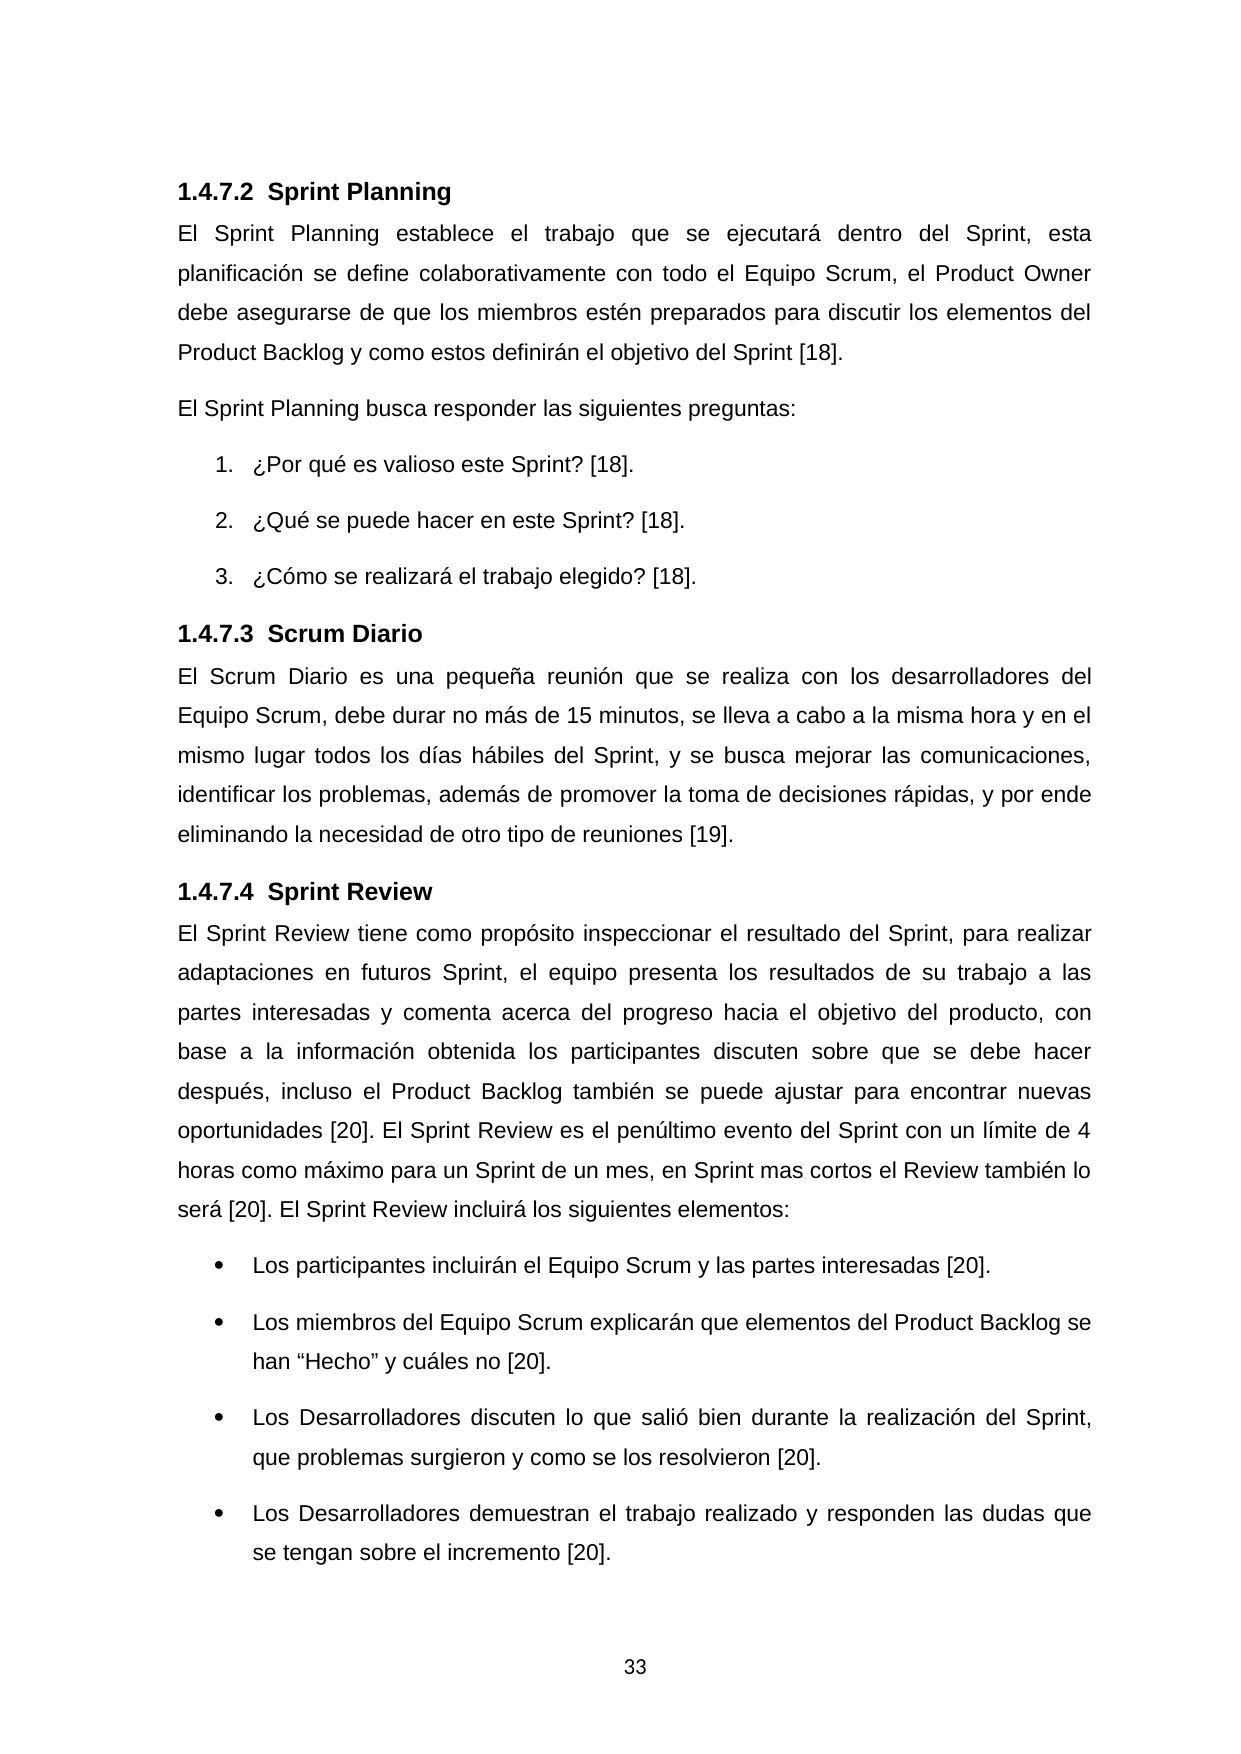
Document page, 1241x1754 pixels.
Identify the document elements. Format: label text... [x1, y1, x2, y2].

text Sprint Review [177, 877, 1092, 905]
list Los participantes incluirán el Equipo Scrum y las partes interesadas [20]. [215, 1252, 1092, 1279]
text El Sprint Review tiene como propósito inspeccionar el resultado del Sprint, para realizar adaptaciones en futuros Sprint, el equipo presenta los resultados de su trabajo a las partes interesadas y comenta acerca del progreso hacia el objetivo del producto, con base a la información obtenida los participantes discuten sobre que se debe hacer después, incluso el Product Backlog también se puede ajustar para encontrar nuevas oportunidades [20]. El Sprint Review es el penúltimo evento del Sprint con un límite de 4 horas como máximo para un Sprint de un mes, en Sprint mas cortos el Review también lo será [20]. El Sprint Review incluirá los siguientes elementos: [177, 920, 1092, 1222]
text El Sprint Planning establece el trabajo que se ejecutará dentro del Sprint, esta planificación se define colaborativamente con todo el Equipo Scrum, el Product Owner debe asegurarse de que los miembros estén preparados para discutir los elementos del Product Backlog y como estos definirán el objetivo del Sprint [18]. [177, 220, 1092, 365]
text El Sprint Planning busca responder las siguientes preguntas: [177, 395, 1092, 421]
list Los Desarrolladores discuten lo que salió bien durante la realización del Sprint, que problemas surgieron y como se los resolvieron [20]. [215, 1404, 1092, 1470]
text Scrum Diario [177, 619, 1092, 648]
list ¿Qué se puede hacer en este Sprint? [18]. [215, 507, 1092, 533]
list ¿Por qué es valioso este Sprint? [18]. [215, 451, 1092, 477]
list ¿Cómo se realizará el trabajo elegido? [18]. [215, 563, 1092, 590]
text Sprint Planning [177, 177, 1092, 206]
list Los miembros del Equipo Scrum explicarán que elementos del Product Backlog se han “Hecho” y cuáles no [20]. [215, 1308, 1092, 1374]
list Los Desarrolladores demuestran el trabajo realizado y responden las dudas que se tengan sobre el incremento [20]. [215, 1500, 1092, 1566]
text El Scrum Diario es una pequeña reunión que se realiza con los desarrolladores del Equipo Scrum, debe durar no más de 15 minutos, se lleva a cabo a la misma hora y en el mismo lugar todos los días hábiles del Sprint, y se busca mejorar las comunicaciones, identificar los problemas, además de promover la toma de decisiones rápidas, y por ende eliminando la necesidad de otro tipo de reuniones [19]. [177, 663, 1092, 847]
